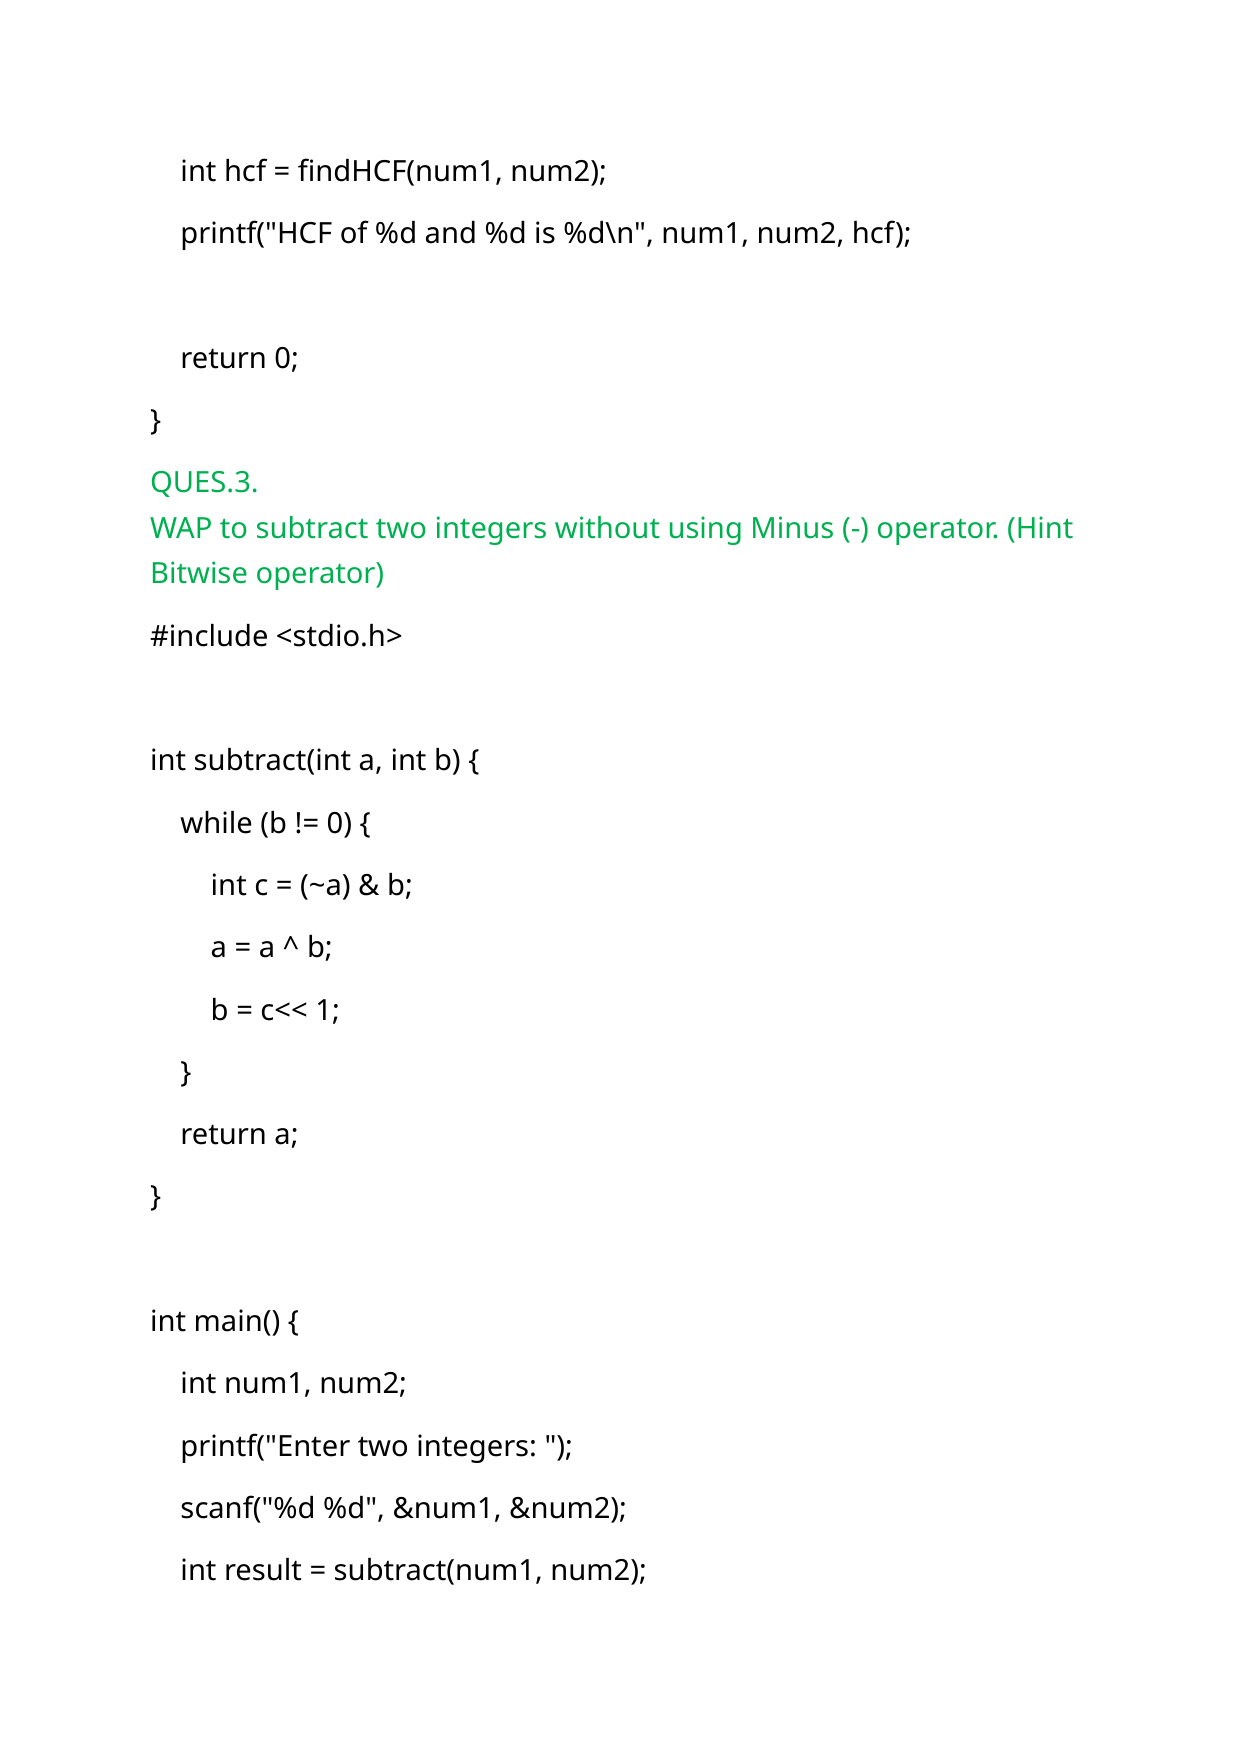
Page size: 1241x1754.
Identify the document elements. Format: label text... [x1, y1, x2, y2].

text int main() { [150, 1300, 1090, 1340]
text int num1, num2; [150, 1362, 1090, 1402]
text int hcf = findHCF(num1, num2); [150, 150, 1090, 190]
text QUES.3. WAP to subtract two integers without using Minus (-) operator. (Hint Bitwise operator) [150, 461, 1090, 592]
text return 0; [150, 337, 1090, 377]
text printf("Enter two integers: "); [150, 1425, 1090, 1464]
text int c = (~a) & b; [150, 864, 1090, 904]
text int subtract(int a, int b) { [150, 739, 1090, 779]
text return a; [150, 1113, 1090, 1153]
text } [150, 1051, 1090, 1091]
text } [150, 399, 1090, 439]
text } [150, 1176, 1090, 1215]
text a = a ^ b; [150, 926, 1090, 966]
text printf("HCF of %d and %d is %d\n", num1, num2, hcf); [150, 212, 1090, 252]
text while (b != 0) { [150, 802, 1090, 842]
text #include <stdio.h> [150, 615, 1090, 655]
text int result = subtract(num1, num2); [150, 1549, 1090, 1589]
text b = c<< 1; [150, 989, 1090, 1028]
text scanf("%d %d", &num1, &num2); [150, 1487, 1090, 1527]
